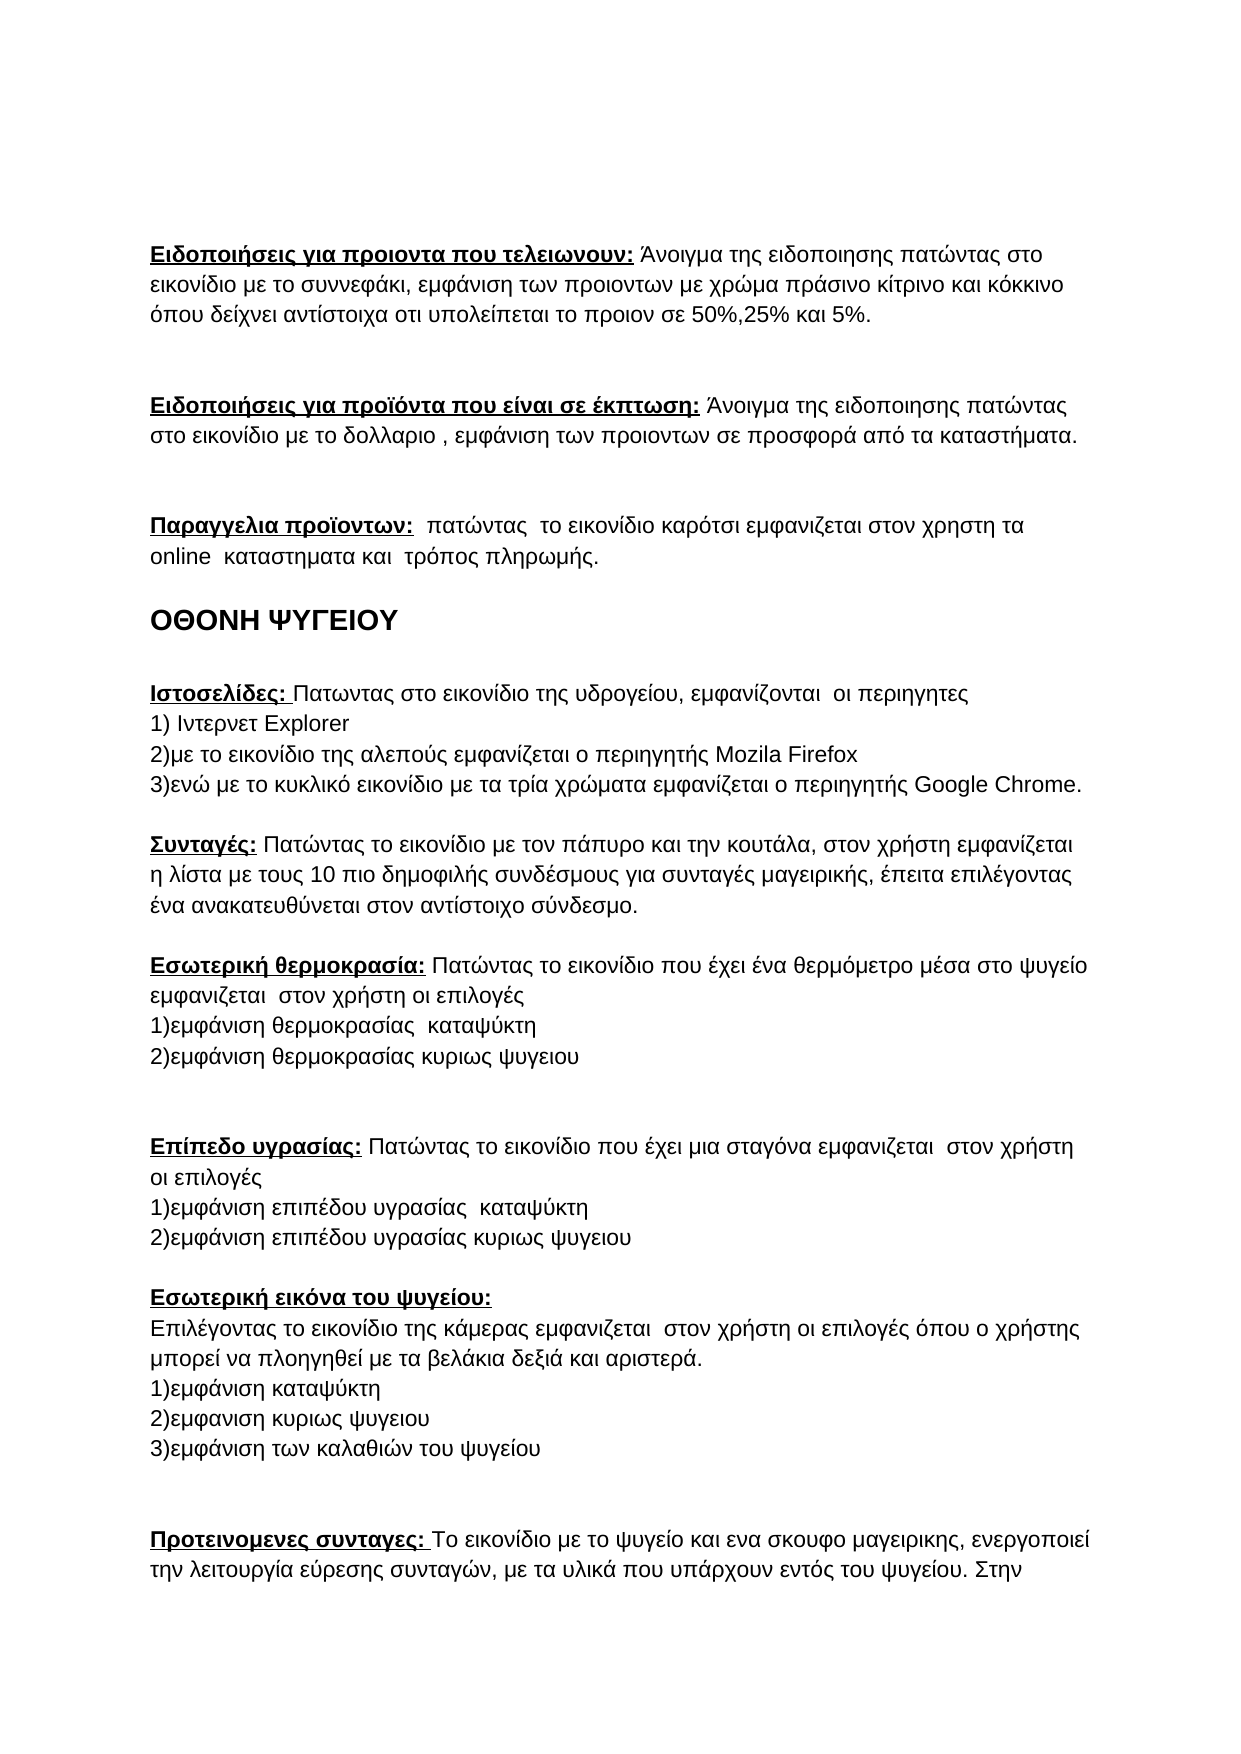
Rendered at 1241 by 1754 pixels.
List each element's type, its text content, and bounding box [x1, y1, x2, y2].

text Επίπεδο υγρασίας: Πατώντας το εικονίδιο που έχει μια σταγόνα εμφανιζεται στον χρήστη οι επιλογές [150, 1133, 1090, 1190]
text Εσωτερική εικόνα του ψυγείου: [150, 1284, 1090, 1311]
text Ιστοσελίδες: Πατωντας στο εικονίδιο της υδρογείου, εμφανίζονται οι περιηγητες [150, 680, 1090, 707]
text Επιλέγοντας το εικονίδιο της κάμερας εμφανιζεται στον χρήστη οι επιλογές όπου ο χρήστης μπορεί να πλοηγηθεί με τα βελάκια δεξιά και αριστερά. [150, 1314, 1090, 1371]
text 2)εμφάνιση επιπέδου υγρασίας κυριως ψυγειου [150, 1224, 1090, 1250]
text 1) Ιντερνετ Εxplorer [150, 710, 1090, 737]
text 1)εμφάνιση καταψύκτη [150, 1375, 1090, 1401]
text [150, 1526, 1090, 1583]
text 3)ενώ με το κυκλικό εικονίδιο με τα τρία χρώματα εμφανίζεται ο περιηγητής Google Chrome. [150, 771, 1090, 797]
text Παραγγελια προϊοντων: πατώντας το εικονίδιο καρότσι εμφανιζεται στον χρηστη τα online καταστηματα και τρόπος πληρωμής. [150, 512, 1090, 569]
text 1)εμφάνιση θερμοκρασίας καταψύκτη [150, 1012, 1090, 1039]
text Συνταγές: Πατώντας το εικονίδιο με τον πάπυρο και την κουτάλα, στον χρήστη εμφανίζεται η λίστα με τους 10 πιο δημοφιλής συνδέσμους για συνταγές μαγειρικής, έπειτα επιλέγοντας ένα ανακατευθύνεται στον αντίστοιχο σύνδεσμο. [150, 831, 1090, 918]
text 2)εμφάνιση θερμοκρασίας κυριως ψυγειου [150, 1043, 1090, 1069]
text 3)εμφάνιση των καλαθιών του ψυγείου [150, 1435, 1090, 1462]
text 2)εμφανιση κυριως ψυγειου [150, 1405, 1090, 1432]
text ΟΘΟΝΗ ΨΥΓΕΙΟΥ [150, 603, 1090, 637]
text Ειδοποιήσεις για προϊόντα που είναι σε έκπτωση: Άνοιγμα της ειδοποιησης πατώντας στο εικονίδιο με το δολλαριο , εμφάνιση των προιοντων σε προσφορά από τα καταστήματα. [150, 392, 1090, 448]
text 1)εμφάνιση επιπέδου υγρασίας καταψύκτη [150, 1194, 1090, 1220]
text Εσωτερική θερμοκρασία: Πατώντας το εικονίδιο που έχει ένα θερμόμετρο μέσα στο ψυγείο εμφανιζεται στον χρήστη οι επιλογές [150, 952, 1090, 1009]
text 2)με το εικονίδιο της αλεπούς εμφανίζεται ο περιηγητής Mozila Firefox [150, 741, 1090, 767]
text Ειδοποιήσεις για προιοντα που τελειωνουν: Άνοιγμα της ειδοποιησης πατώντας στο εικονίδιο με το συννεφάκι, εμφάνιση των προιοντων με χρώμα πράσινο κίτρινο και κόκκινο όπου δείχνει αντίστοιχα οτι υπολείπεται το προιον σε 50%,25% και 5%. [150, 241, 1090, 327]
